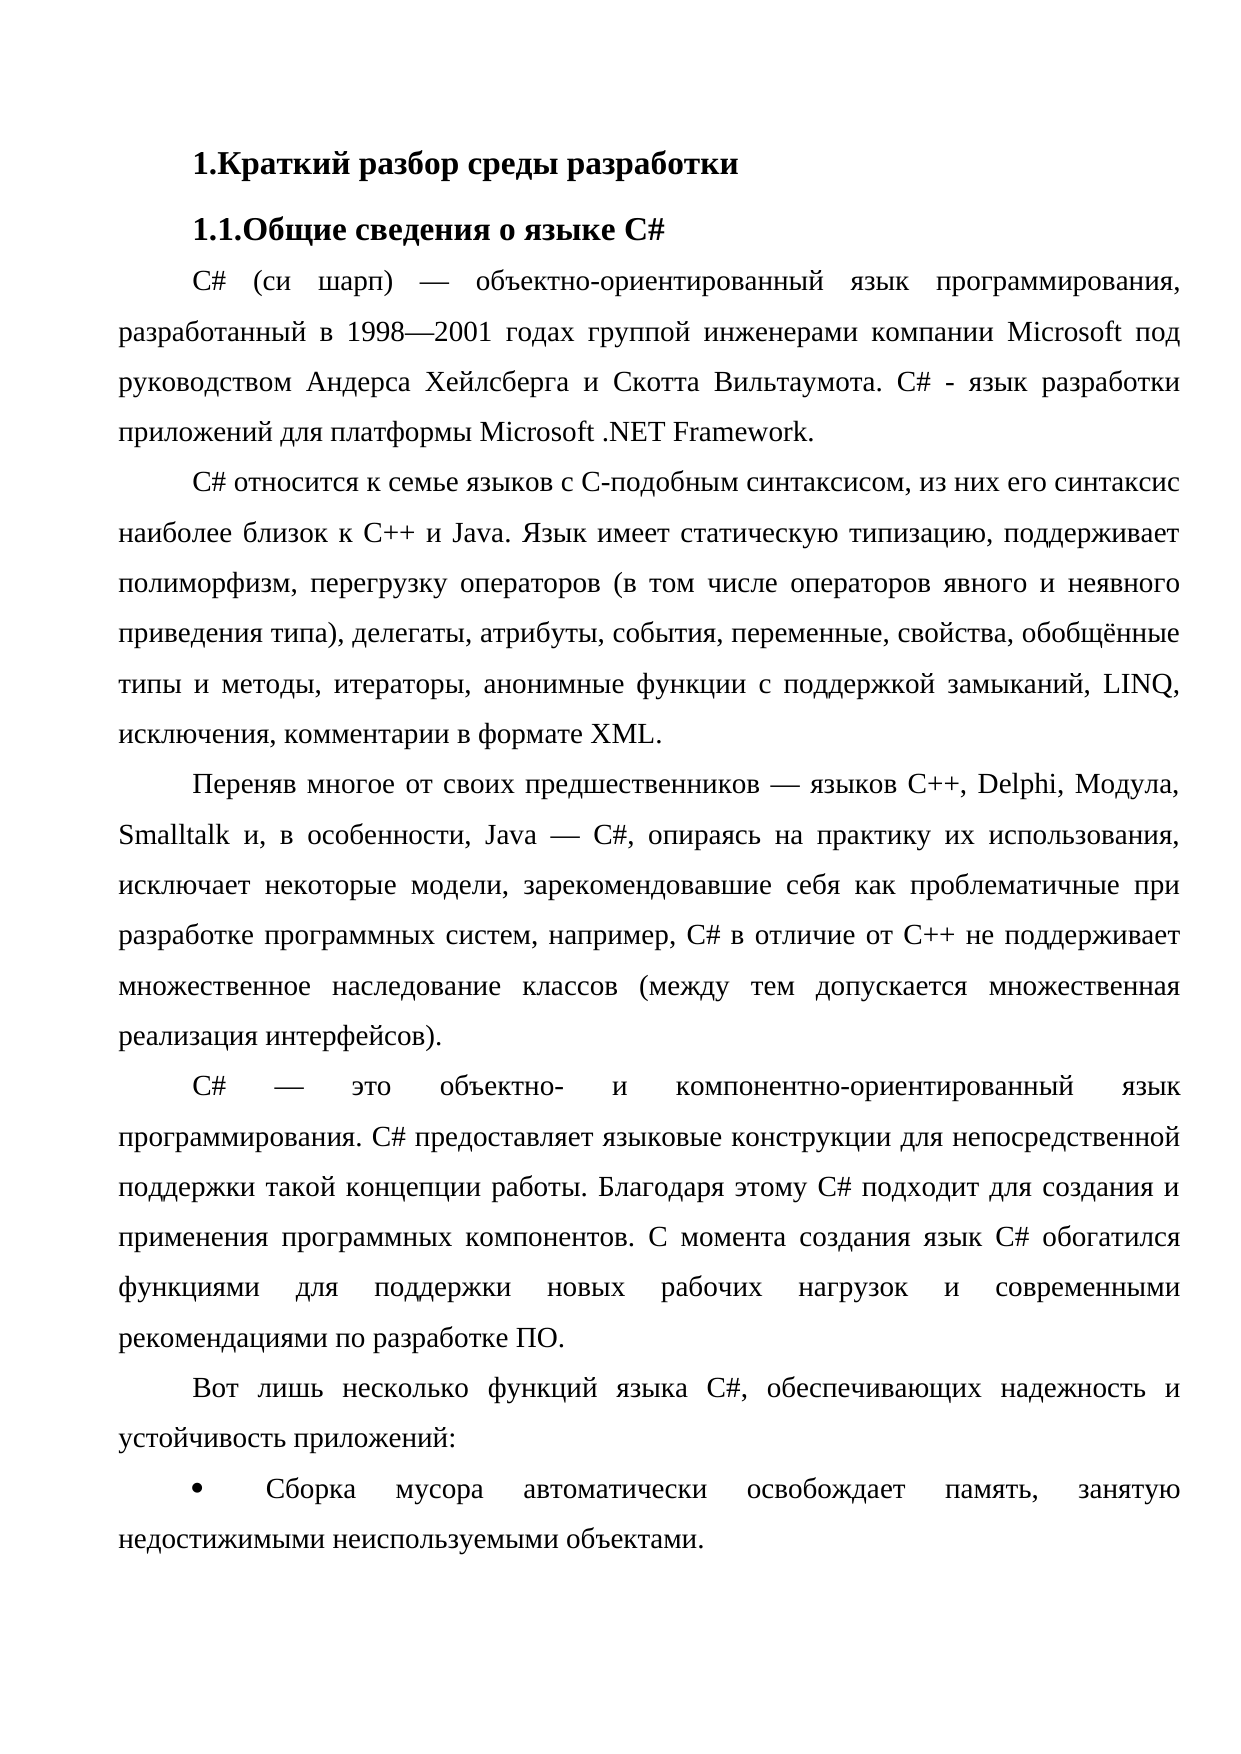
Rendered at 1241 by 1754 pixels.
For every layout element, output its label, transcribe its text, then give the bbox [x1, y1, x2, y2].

subtitle 1.1.Общие сведения о языке C# [118, 209, 1181, 248]
subtitle 1.Краткий разбор среды разработки [118, 143, 1181, 181]
list Сборка мусора автоматически освобождает память, занятую недостижимыми неиспользуемыми объектами. [118, 1471, 1181, 1555]
text Переняв многое от своих предшественников — языков C++, Delphi, Модула, Smalltalk и, в особенности, Java — С#, опираясь на практику их использования, исключает некоторые модели, зарекомендовавшие себя как проблематичные при разработке программных систем, например, C# в отличие от C++ не поддерживает множественное наследование классов (между тем допускается множественная реализация интерфейсов). [118, 766, 1181, 1052]
text C# — это объектно- и компонентно-ориентированный язык программирования. C# предоставляет языковые конструкции для непосредственной поддержки такой концепции работы. Благодаря этому C# подходит для создания и применения программных компонентов. С момента создания язык C# обогатился функциями для поддержки новых рабочих нагрузок и современными рекомендациями по разработке ПО. [118, 1068, 1181, 1353]
text Вот лишь несколько функций языка C#, обеспечивающих надежность и устойчивость приложений: [118, 1370, 1181, 1454]
text C# относится к семье языков с C-подобным синтаксисом, из них его синтаксис наиболее близок к C++ и Java. Язык имеет статическую типизацию, поддерживает полиморфизм, перегрузку операторов (в том числе операторов явного и неявного приведения типа), делегаты, атрибуты, события, переменные, свойства, обобщённые типы и методы, итераторы, анонимные функции с поддержкой замыканий, LINQ, исключения, комментарии в формате XML. [118, 464, 1181, 750]
text C# (си шарп) — объектно-ориентированный язык программирования, разработанный в 1998—2001 годах группой инженерами компании Microsoft под руководством Андерса Хейлсберга и Скотта Вильтаумота. C# - язык разработки приложений для платформы Microsoft .NET Framework. [118, 263, 1181, 448]
